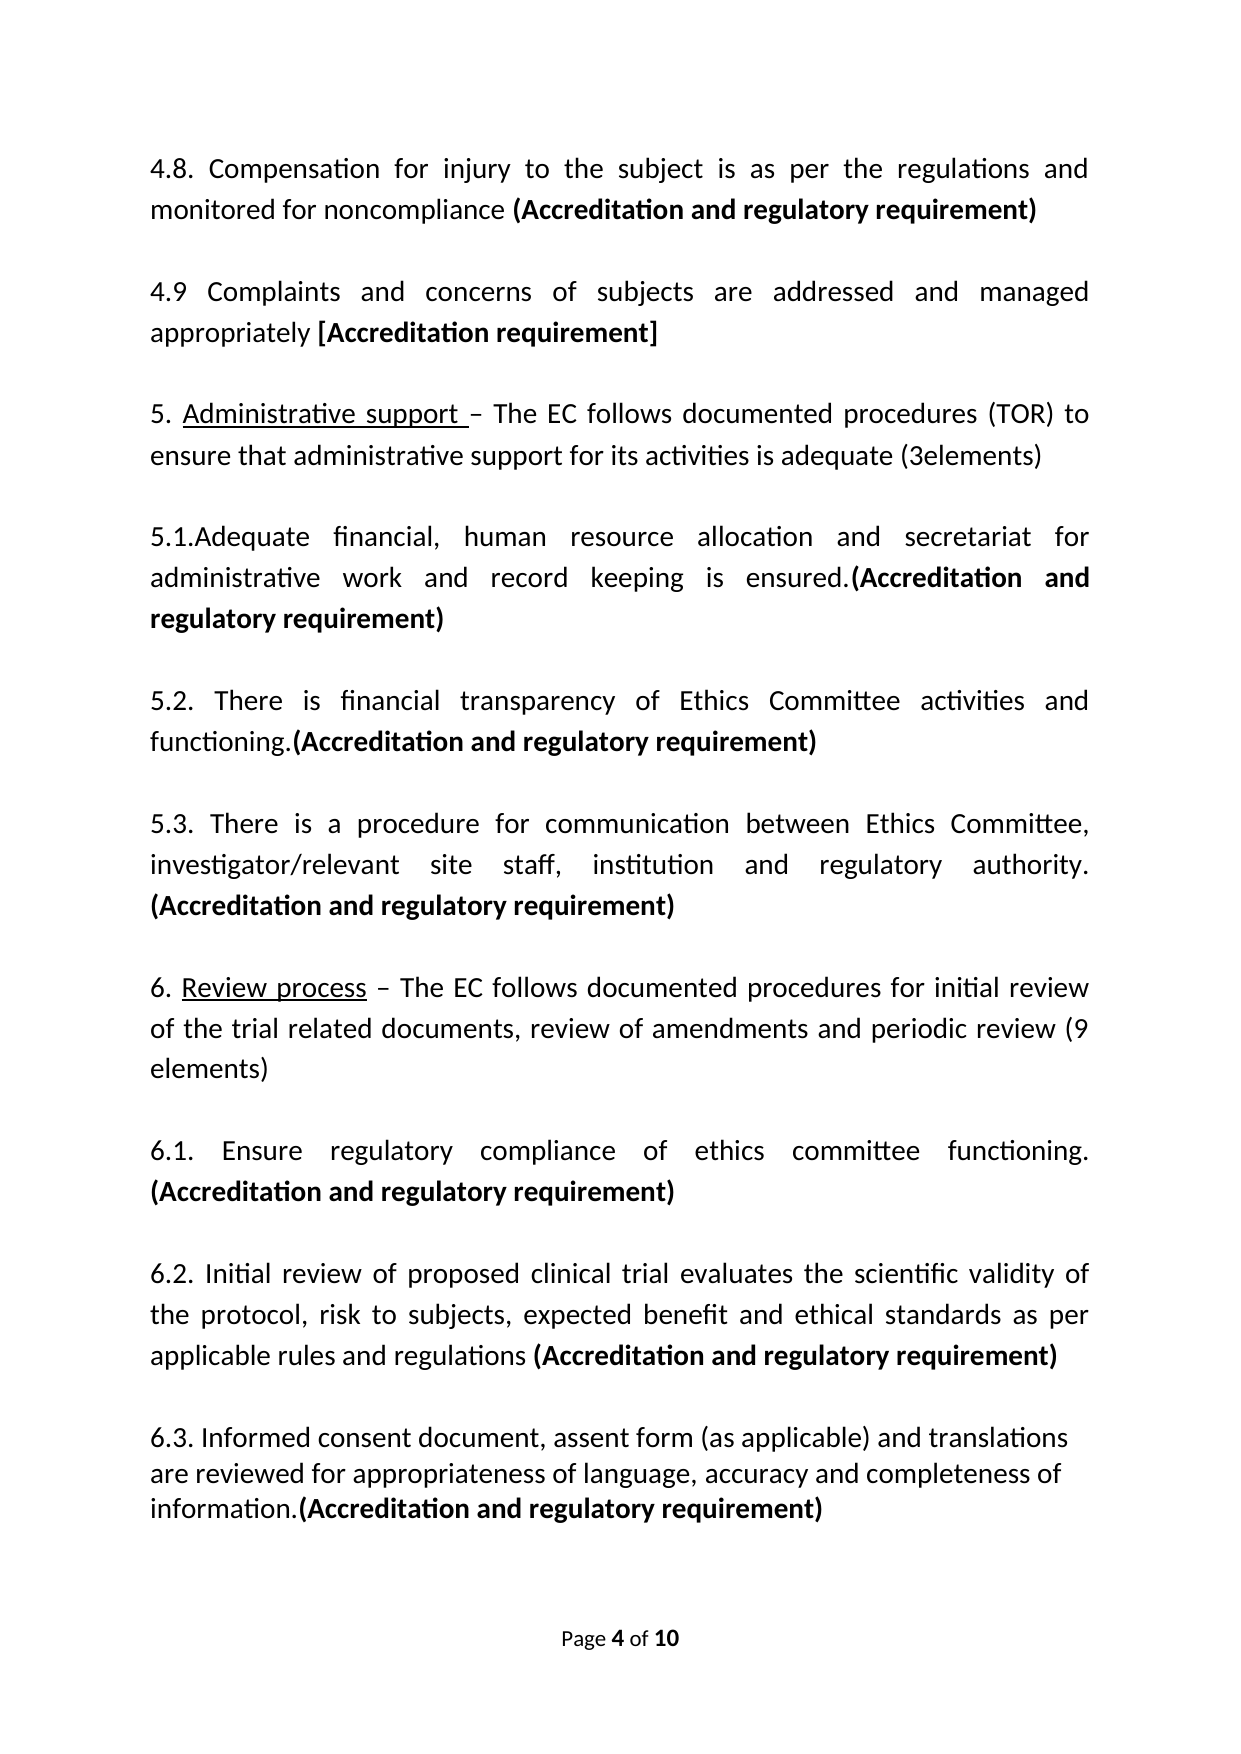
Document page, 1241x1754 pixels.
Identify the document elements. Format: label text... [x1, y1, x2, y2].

text 4.8. Compensation for injury to the subject is as per the regulations and monitored for noncompliance (Accreditation and regulatory requirement) [150, 150, 1090, 227]
text 5.3. There is a procedure for communication between Ethics Committee, investigator/relevant site staff, institution and regulatory authority.(Accreditation and regulatory requirement) [150, 805, 1090, 922]
text 6. Review process – The EC follows documented procedures for initial review of the trial related documents, review of amendments and periodic review (9 elements) [150, 969, 1090, 1086]
text 5. Administrative support – The EC follows documented procedures (TOR) to ensure that administrative support for its activities is adequate (3elements) [150, 396, 1090, 472]
text 4.9 Complaints and concerns of subjects are addressed and managed appropriately [Accreditation requirement] [150, 273, 1090, 349]
text 5.2. There is financial transparency of Ethics Committee activities and functioning.(Accreditation and regulatory requirement) [150, 682, 1090, 759]
text 5.1.Adequate financial, human resource allocation and secretariat for administrative work and record keeping is ensured.(Accreditation and regulatory requirement) [150, 518, 1090, 636]
text 6.3. Informed consent document, assent form (as applicable) and translations are reviewed for appropriateness of language, accuracy and completeness of information.(Accreditation and regulatory requirement) [150, 1419, 1090, 1526]
text 6.1. Ensure regulatory compliance of ethics committee functioning.(Accreditation and regulatory requirement) [150, 1132, 1090, 1209]
text 6.2. Initial review of proposed clinical trial evaluates the scientific validity of the protocol, risk to subjects, expected benefit and ethical standards as per applicable rules and regulations (Accreditation and regulatory requirement) [150, 1255, 1090, 1373]
